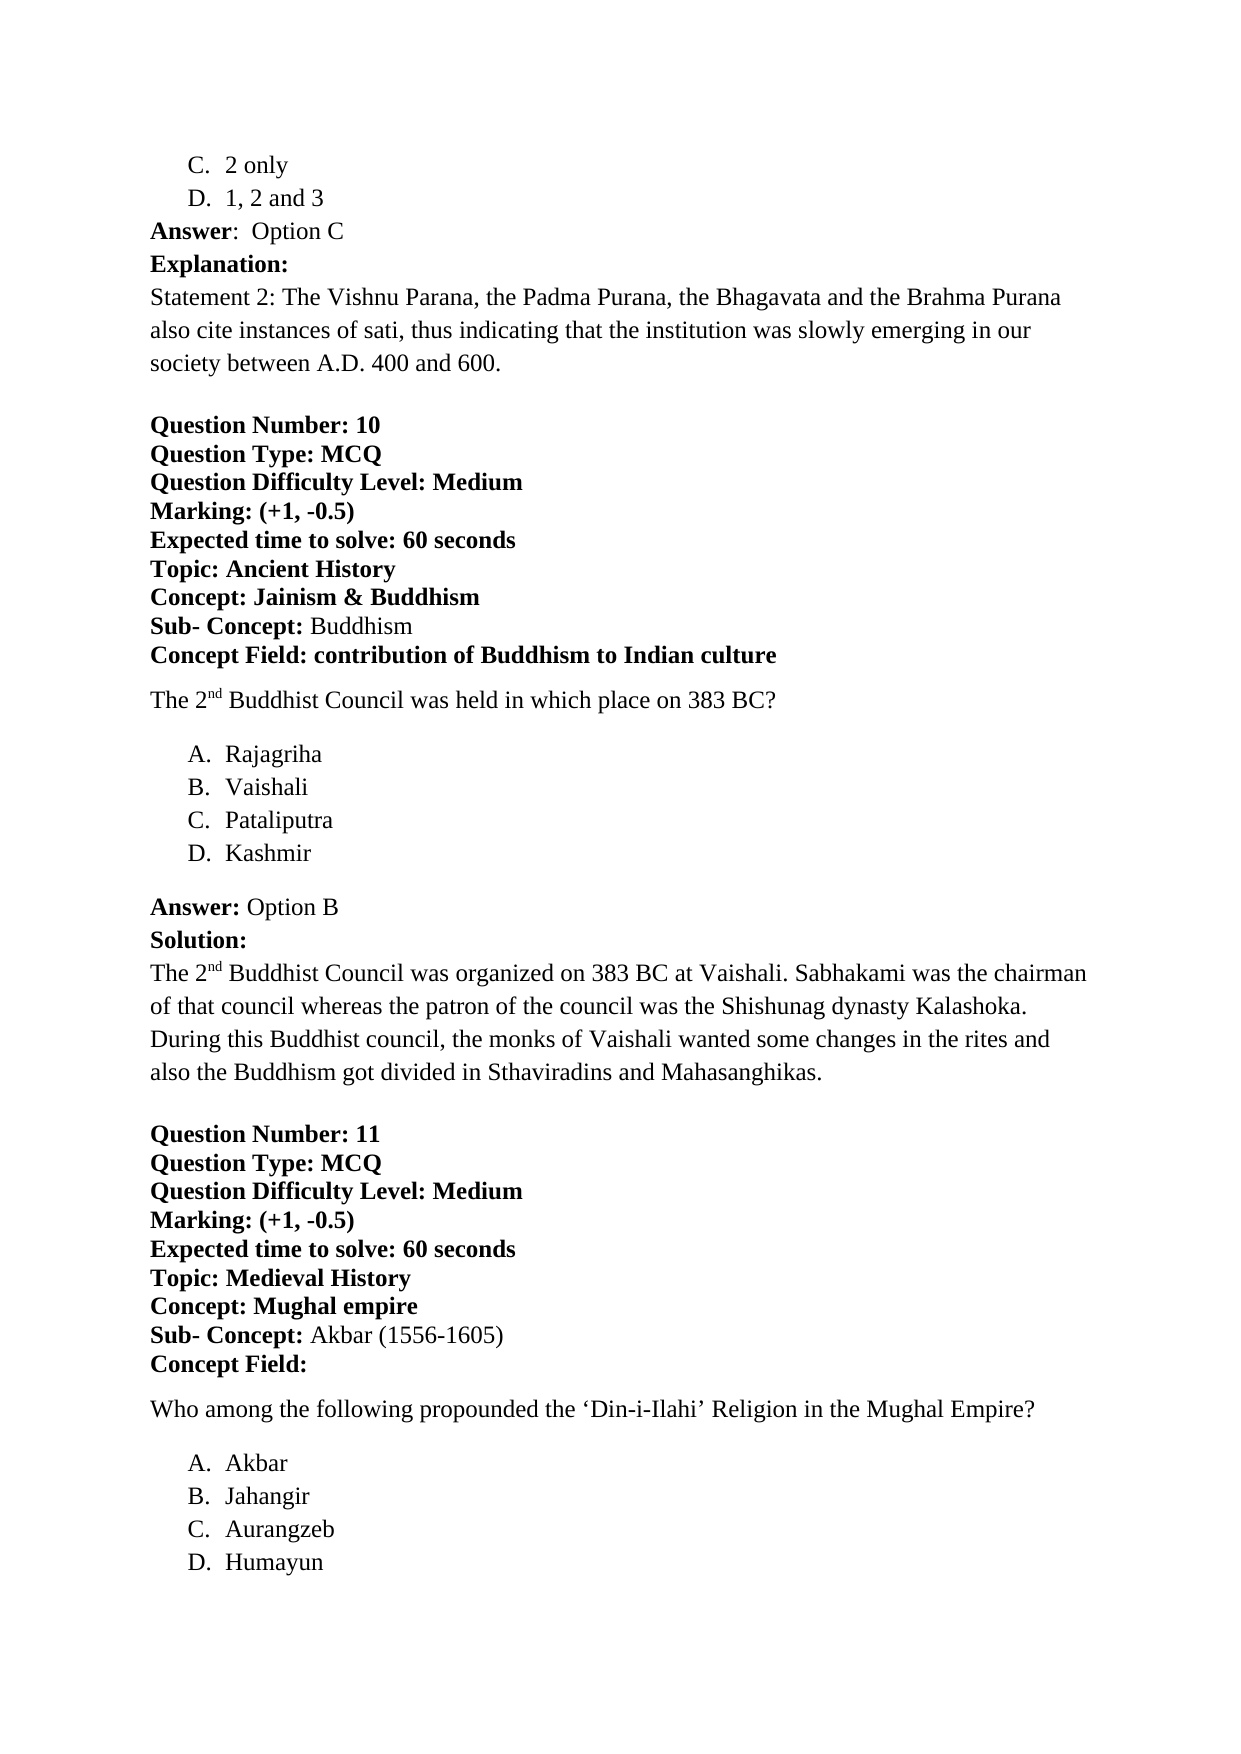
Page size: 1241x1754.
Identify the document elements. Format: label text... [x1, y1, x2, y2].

text Concept Field: contribution of Buddhism to Indian culture [150, 640, 1090, 669]
text Sub- Concept: Akbar (1556-1605) [150, 1320, 1090, 1349]
text Marking: (+1, -0.5) [150, 496, 1090, 525]
text Sub- Concept: Buddhism [150, 611, 1090, 640]
list Kashmir [187, 838, 1090, 867]
list Pataliputra [187, 805, 1090, 834]
text Question Difficulty Level: Medium [150, 1176, 1090, 1205]
text Expected time to solve: 60 seconds [150, 1234, 1090, 1263]
text Marking: (+1, -0.5) [150, 1205, 1090, 1234]
text Question Number: 11 [150, 1119, 1090, 1148]
list 2 only [187, 150, 1090, 179]
text Question Type: MCQ [150, 1148, 1090, 1176]
list Rajagriha [187, 739, 1090, 768]
text Topic: Ancient History [150, 554, 1090, 582]
list Aurangzeb [187, 1514, 1090, 1543]
list 1, 2 and 3 [187, 183, 1090, 212]
list Vaishali [187, 772, 1090, 801]
text Expected time to solve: 60 seconds [150, 525, 1090, 554]
text Who among the following propounded the ‘Din-i-Ilahi’ Religion in the Mughal Empire? [150, 1394, 1090, 1423]
text Solution: [150, 925, 1090, 954]
text Topic: Medieval History [150, 1263, 1090, 1291]
text The 2nd Buddhist Council was organized on 383 BC at Vaishali. Sabhakami was the chairman of that council whereas the patron of the council was the Shishunag dynasty Kalashoka. During this Buddhist council, the monks of Vaishali wanted some changes in the rites and also the Buddhism got divided in Sthaviradins and Mahasanghikas. [150, 958, 1090, 1086]
list Akbar [187, 1448, 1090, 1477]
text Concept: Mughal empire [150, 1291, 1090, 1320]
text Statement 2: The Vishnu Parana, the Padma Purana, the Bhagavata and the Brahma Purana also cite instances of sati, thus indicating that the institution was slowly emerging in our society between A.D. 400 and 600. [150, 282, 1090, 377]
text Concept: Jainism & Buddhism [150, 582, 1090, 611]
text Answer: Option B [150, 892, 1090, 921]
text The 2nd Buddhist Council was held in which place on 383 BC? [150, 685, 1090, 714]
text Question Type: MCQ [150, 439, 1090, 467]
list Humayun [187, 1547, 1090, 1576]
text Concept Field: [150, 1349, 1090, 1378]
text Question Number: 10 [150, 410, 1090, 439]
text Answer: Option C [150, 216, 1090, 245]
text Question Difficulty Level: Medium [150, 467, 1090, 496]
text Explanation: [150, 249, 1090, 278]
list Jahangir [187, 1481, 1090, 1510]
